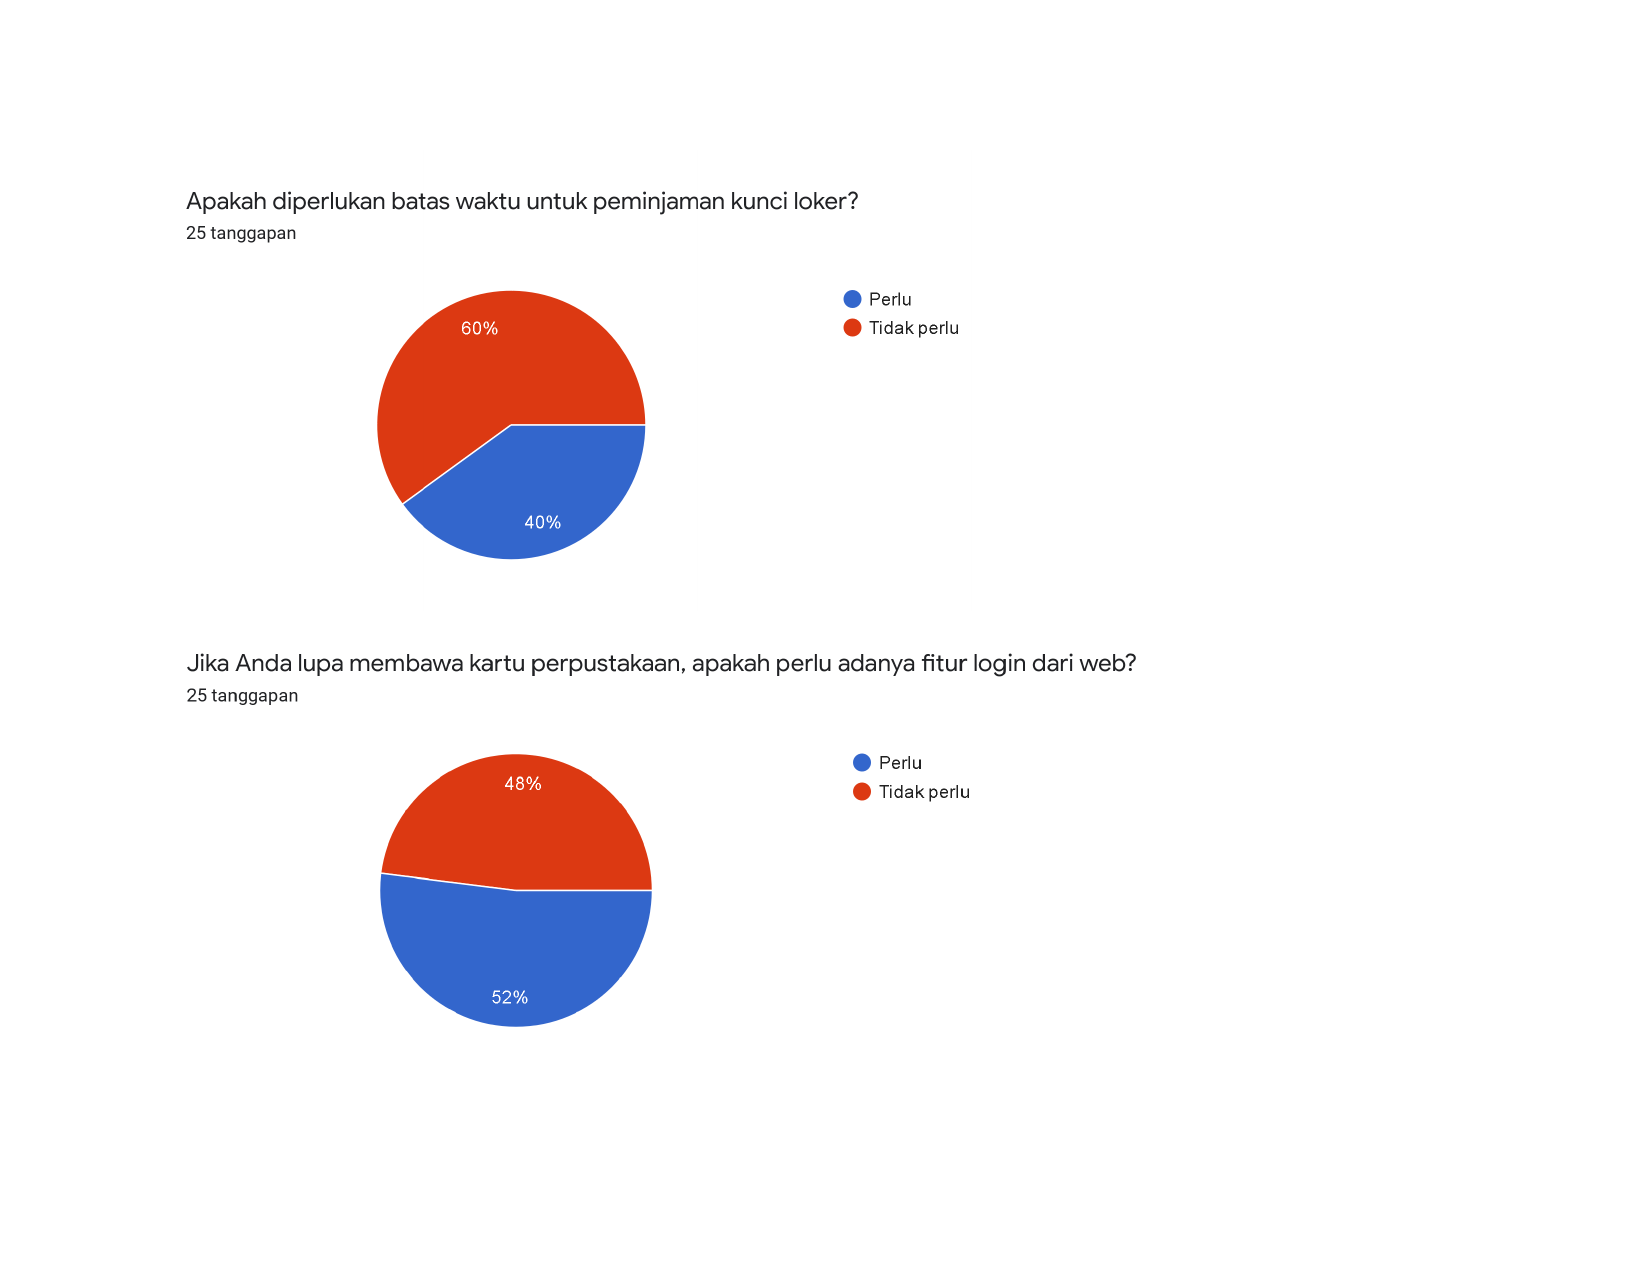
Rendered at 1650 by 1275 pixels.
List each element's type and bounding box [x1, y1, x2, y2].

picture [150, 150, 1261, 1079]
